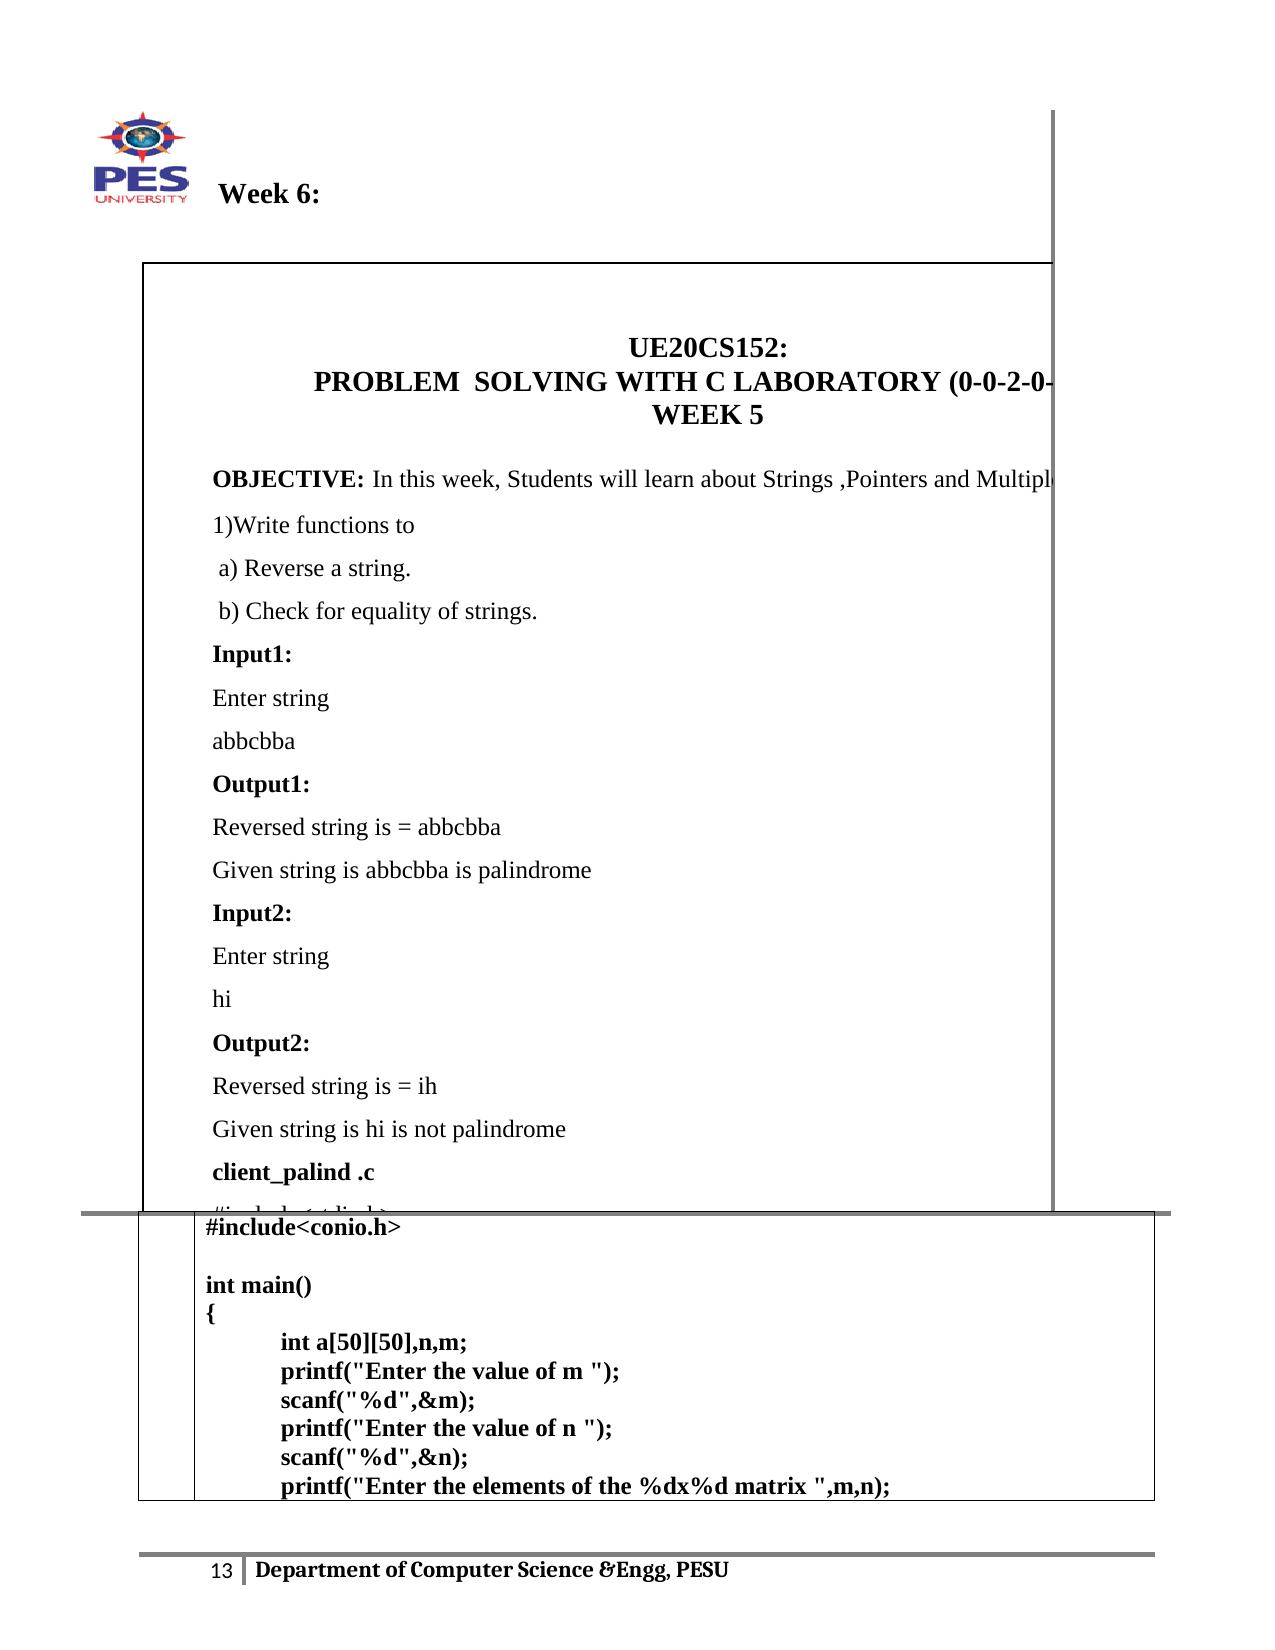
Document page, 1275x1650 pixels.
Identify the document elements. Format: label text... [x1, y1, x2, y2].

picture [92, 110, 192, 204]
table_cell Program: #include<stdio.h> #include<conio.h> int main() { int a[50][50],n,m; printf("Enter the value of m "); scanf("%d",&m); printf("Enter the value of n "); scanf("%d",&n); printf("Enter the elements of the %dx%d matrix ",m,n); int i,j; for(i=1;i<=m;i++) { for(j=1;j<=n;j++) { scanf("%d",&a[i][j]); } } int r,c,b[50][50]; for(r=1;r<=m;r++) { for(c=1;c<=n;c++) { b[c][r] = a[r][c]; } } int isSymmetric = 1; for(i=1,r=1;i<=m,r<=m;i++,r++) { for(j=1,c=1;j<=n,c<=n;j++,c++) { if(a[i][j] == b[r][c]) continue; else { isSymmetric = 0; break; } } } if(isSymmetric) printf("The matrix is symmetric "); else printf("The matrix is not symmetric "); return 0; } [195, 1216, 1154, 1500]
table_cell [139, 1216, 194, 1500]
